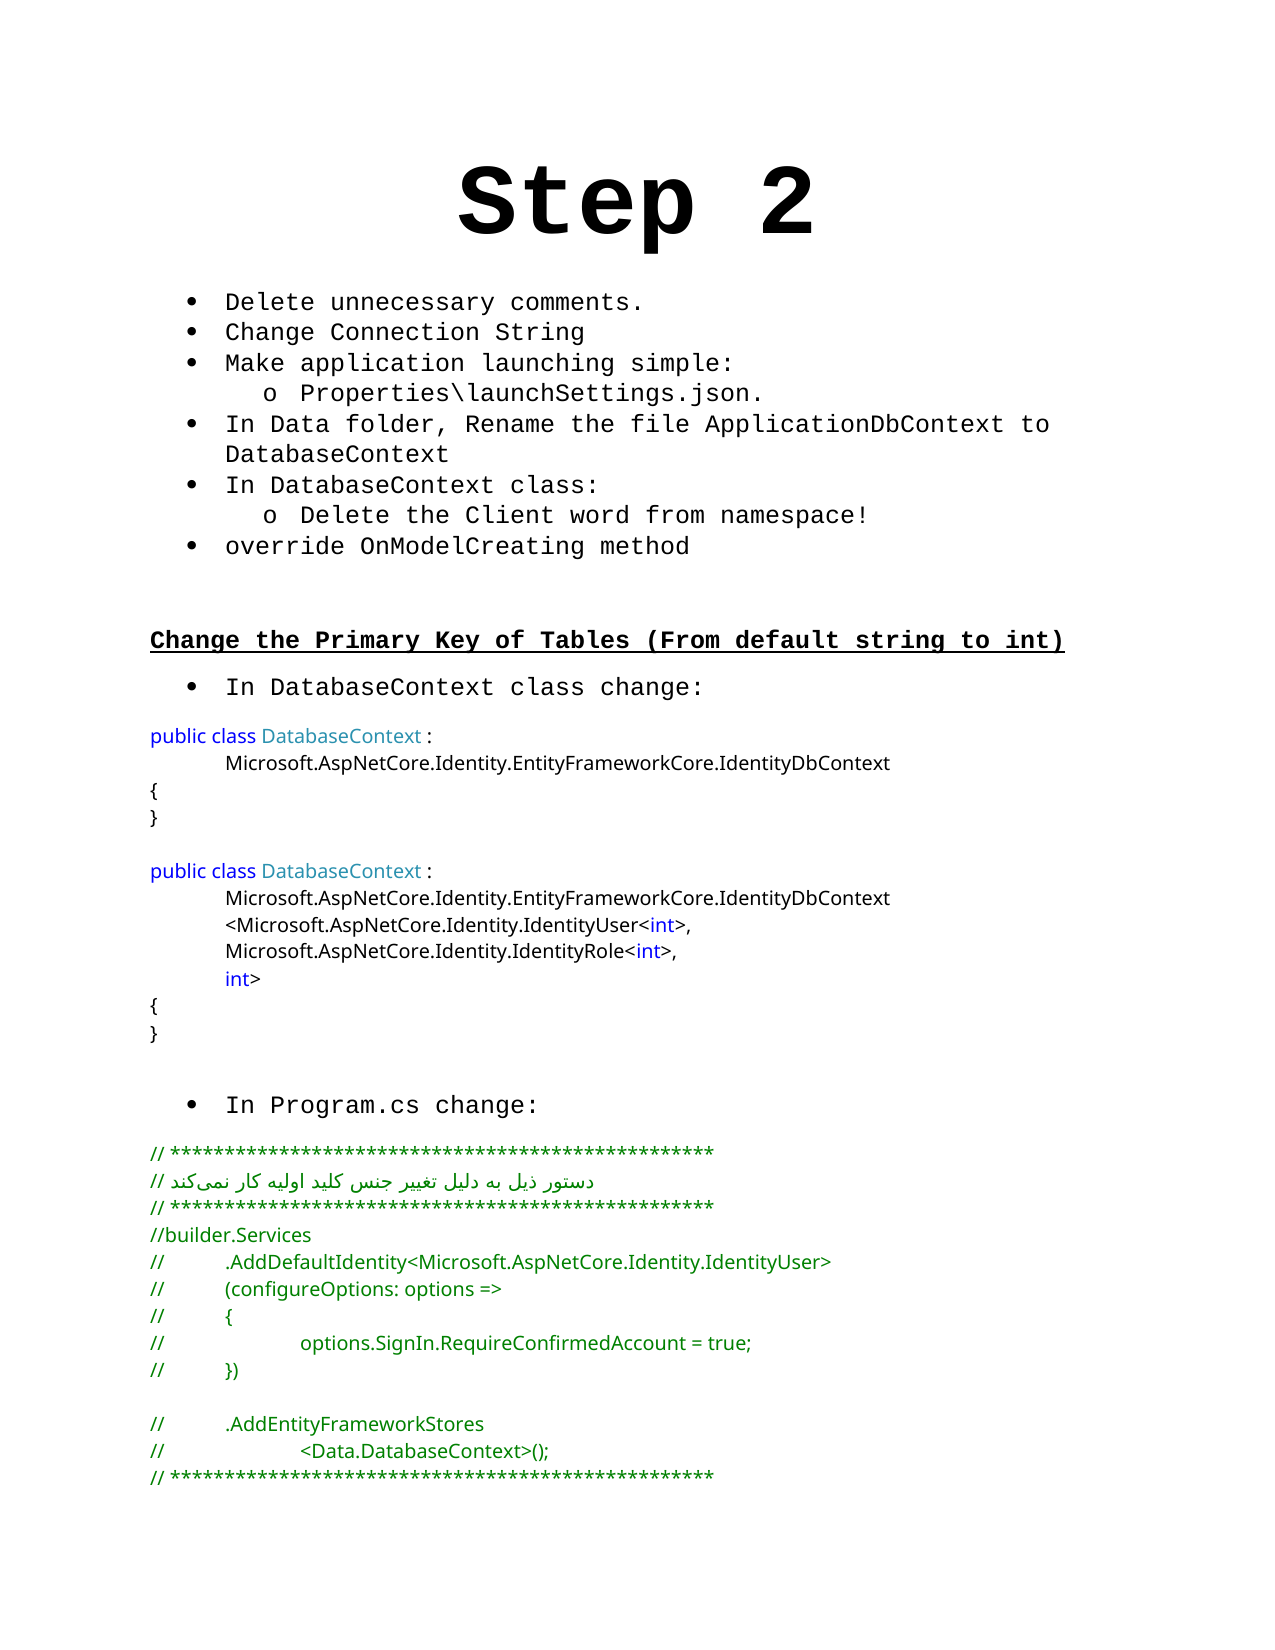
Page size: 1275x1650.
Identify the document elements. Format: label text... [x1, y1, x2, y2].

text // { [150, 1302, 1125, 1329]
text } [150, 1019, 1125, 1046]
text Change the Primary Key of Tables (From default string to int) [150, 628, 1125, 656]
text // options.SignIn.RequireConfirmedAccount = true; [150, 1329, 1125, 1356]
text Step 2 [150, 150, 1125, 263]
text { [150, 992, 1125, 1019]
text <Microsoft.AspNetCore.Identity.IdentityUser<int>, [150, 911, 1125, 938]
list In Data folder, Rename the file ApplicationDbContext to DatabaseContext [187, 411, 1125, 470]
text //builder.Services [150, 1221, 1125, 1248]
text // ************************************************** [150, 1140, 1125, 1167]
text // (configureOptions: options => [150, 1275, 1125, 1302]
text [150, 1464, 1125, 1491]
list override OnModelCreating method [187, 533, 1125, 562]
text { [150, 776, 1125, 803]
text // ************************************************** [150, 1194, 1125, 1221]
text // }) [150, 1356, 1125, 1383]
text // .AddEntityFrameworkStores [150, 1410, 1125, 1437]
text public class DatabaseContext : [150, 857, 1125, 884]
list In Program.cs change: [187, 1093, 1125, 1121]
list Make application launching simple: [187, 350, 1125, 378]
text int> [150, 965, 1125, 992]
list Properties\launchSettings.json. [262, 381, 1125, 409]
text Microsoft.AspNetCore.Identity.EntityFrameworkCore.IdentityDbContext [150, 749, 1125, 776]
text // دستور ذیل به دلیل تغییر جنس کلید اولیه کار نمی‌کند [150, 1167, 1125, 1194]
list Delete the Client word from namespace! [262, 503, 1125, 531]
text } [150, 803, 1125, 830]
text // .AddDefaultIdentity<Microsoft.AspNetCore.Identity.IdentityUser> [150, 1248, 1125, 1275]
text // <Data.DatabaseContext>(); [150, 1437, 1125, 1464]
list Delete unnecessary comments. [187, 289, 1125, 317]
text Microsoft.AspNetCore.Identity.EntityFrameworkCore.IdentityDbContext [150, 884, 1125, 911]
list Change Connection String [187, 319, 1125, 348]
list In DatabaseContext class change: [187, 675, 1125, 703]
text public class DatabaseContext : [150, 722, 1125, 749]
text Microsoft.AspNetCore.Identity.IdentityRole<int>, [150, 938, 1125, 965]
list In DatabaseContext class: [187, 472, 1125, 501]
